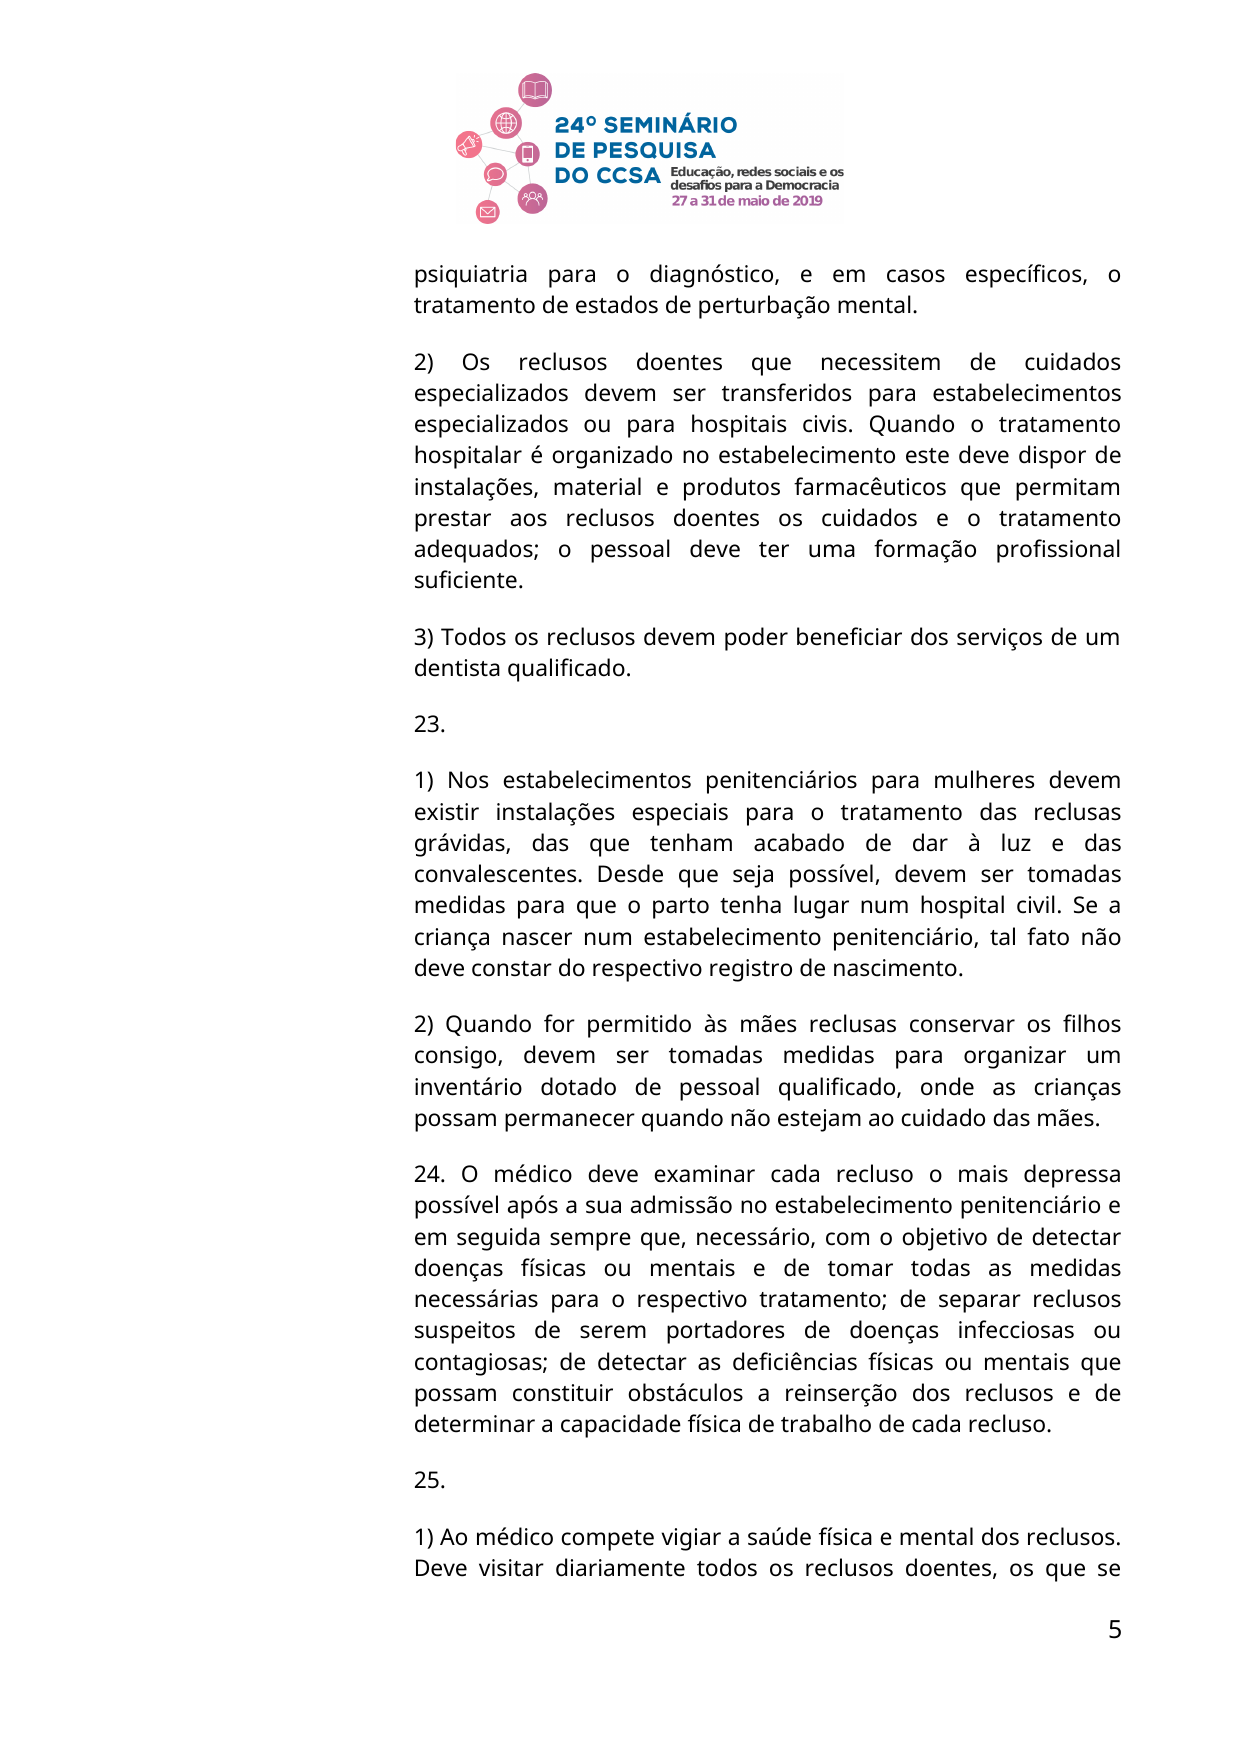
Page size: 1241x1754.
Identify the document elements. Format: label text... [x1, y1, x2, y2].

text 3) Todos os reclusos devem poder beneficiar dos serviços de um dentista qualificado. [413, 620, 1122, 683]
text 25. [413, 1464, 1122, 1495]
text 2) Os reclusos doentes que necessitem de cuidados especializados devem ser transferidos para estabelecimentos especializados ou para hospitais civis. Quando o tratamento hospitalar é organizado no estabelecimento este deve dispor de instalações, material e produtos farmacêuticos que permitam prestar aos reclusos doentes os cuidados e o tratamento adequados; o pessoal deve ter uma formação profissional suficiente. [413, 345, 1122, 595]
picture [455, 73, 844, 224]
text 23. [413, 708, 1122, 739]
text 1) Nos estabelecimentos penitenciários para mulheres devem existir instalações especiais para o tratamento das reclusas grávidas, das que tenham acabado de dar à luz e das convalescentes. Desde que seja possível, devem ser tomadas medidas para que o parto tenha lugar num hospital civil. Se a criança nascer num estabelecimento penitenciário, tal fato não deve constar do respectivo registro de nascimento. [413, 764, 1122, 983]
text 24. O médico deve examinar cada recluso o mais depressa possível após a sua admissão no estabelecimento penitenciário e em seguida sempre que, necessário, com o objetivo de detectar doenças físicas ou mentais e de tomar todas as medidas necessárias para o respectivo tratamento; de separar reclusos suspeitos de serem portadores de doenças infecciosas ou contagiosas; de detectar as deficiências físicas ou mentais que possam constituir obstáculos a reinserção dos reclusos e de determinar a capacidade física de trabalho de cada recluso. [413, 1158, 1122, 1439]
text 2) Quando for permitido às mães reclusas conservar os filhos consigo, devem ser tomadas medidas para organizar um inventário dotado de pessoal qualificado, onde as crianças possam permanecer quando não estejam ao cuidado das mães. [413, 1008, 1122, 1133]
